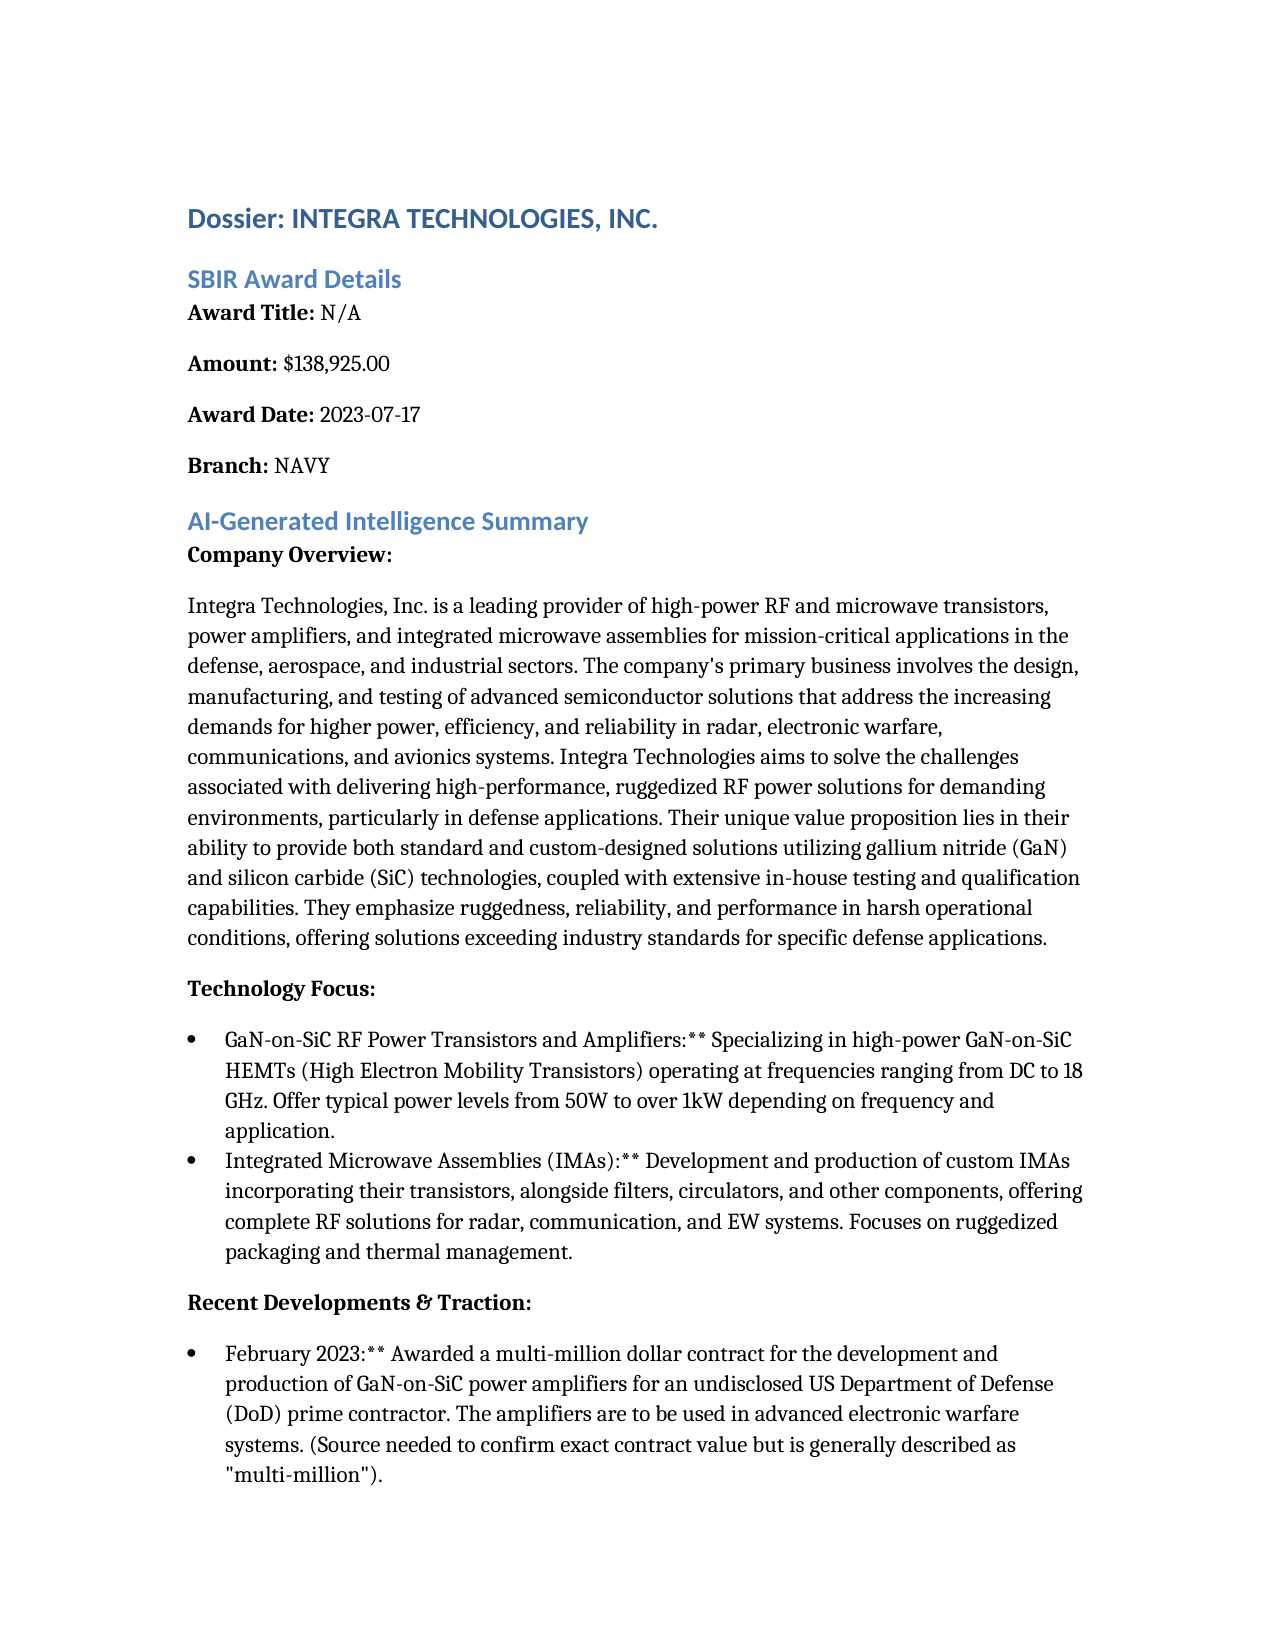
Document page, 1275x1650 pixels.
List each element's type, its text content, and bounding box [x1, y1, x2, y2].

text Technology Focus: [187, 976, 1087, 1002]
text Recent Developments & Traction: [187, 1290, 1087, 1316]
text Company Overview: [187, 542, 1087, 568]
list GaN-on-SiC RF Power Transistors and Amplifiers:** Specializing in high-power GaN-on-SiC HEMTs (High Electron Mobility Transistors) operating at frequencies ranging from DC to 18 GHz. Offer typical power levels from 50W to over 1kW depending on frequency and application. [187, 1027, 1087, 1144]
subtitle AI-Generated Intelligence Summary [187, 504, 1087, 537]
subtitle Dossier: INTEGRA TECHNOLOGIES, INC. [187, 200, 1087, 236]
text Award Date: 2023-07-17 [187, 402, 1087, 428]
list February 2023:** Awarded a multi-million dollar contract for the development and production of GaN-on-SiC power amplifiers for an undisclosed US Department of Defense (DoD) prime contractor. The amplifiers are to be used in advanced electronic warfare systems. (Source needed to confirm exact contract value but is generally described as "multi-million"). [187, 1341, 1087, 1488]
text Integra Technologies, Inc. is a leading provider of high-power RF and microwave transistors, power amplifiers, and integrated microwave assemblies for mission-critical applications in the defense, aerospace, and industrial sectors. The company's primary business involves the design, manufacturing, and testing of advanced semiconductor solutions that address the increasing demands for higher power, efficiency, and reliability in radar, electronic warfare, communications, and avionics systems. Integra Technologies aims to solve the challenges associated with delivering high-performance, ruggedized RF power solutions for demanding environments, particularly in defense applications. Their unique value proposition lies in their ability to provide both standard and custom-designed solutions utilizing gallium nitride (GaN) and silicon carbide (SiC) technologies, coupled with extensive in-house testing and qualification capabilities. They emphasize ruggedness, reliability, and performance in harsh operational conditions, offering solutions exceeding industry standards for specific defense applications. [187, 593, 1087, 951]
text Award Title: N/A [187, 300, 1087, 326]
text Amount: $138,925.00 [187, 351, 1087, 377]
list Integrated Microwave Assemblies (IMAs):** Development and production of custom IMAs incorporating their transistors, alongside filters, circulators, and other components, offering complete RF solutions for radar, communication, and EW systems. Focuses on ruggedized packaging and thermal management. [187, 1148, 1087, 1265]
text Branch: NAVY [187, 453, 1087, 479]
subtitle SBIR Award Details [187, 262, 1087, 295]
